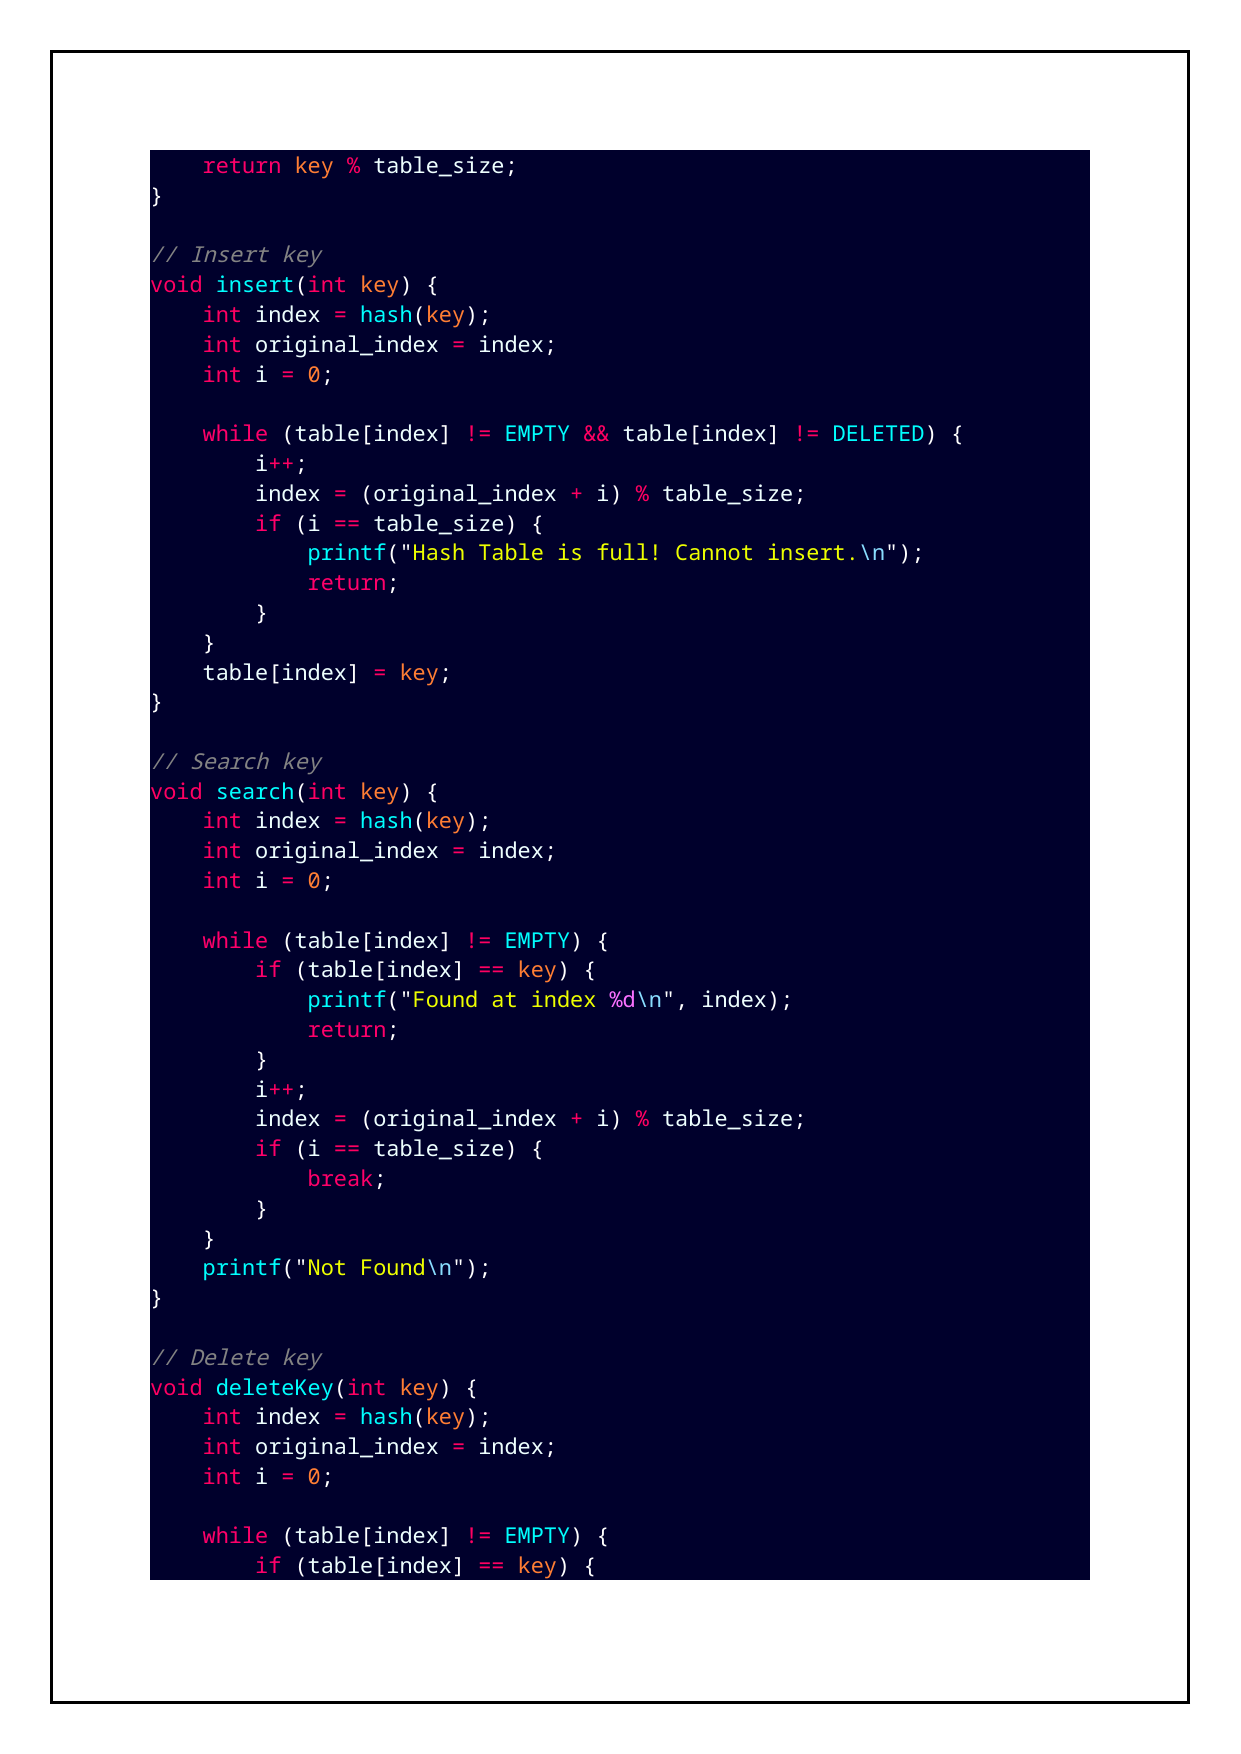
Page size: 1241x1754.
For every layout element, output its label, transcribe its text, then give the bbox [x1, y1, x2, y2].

text if (table[index] == key) { [150, 1550, 1090, 1580]
text // Delete key [150, 1342, 1090, 1371]
text int i = 0; [150, 1461, 1090, 1491]
text index = (original_index + i) % table_size; [150, 478, 1090, 507]
text index = (original_index + i) % table_size; [150, 1103, 1090, 1133]
text } [150, 180, 1090, 209]
text return; [150, 567, 1090, 597]
text } [150, 627, 1090, 656]
text while (table[index] != EMPTY && table[index] != DELETED) { [150, 418, 1090, 448]
text } [150, 1282, 1090, 1312]
text } [150, 1044, 1090, 1073]
text if (i == table_size) { [150, 507, 1090, 537]
text if (i == table_size) { [150, 1133, 1090, 1163]
text if (table[index] == key) { [150, 954, 1090, 984]
text // Search key [150, 746, 1090, 776]
text void insert(int key) { [150, 269, 1090, 299]
text table[index] = key; [150, 656, 1090, 686]
text while (table[index] != EMPTY) { [150, 924, 1090, 954]
text int index = hash(key); [150, 1401, 1090, 1431]
text } [150, 686, 1090, 716]
text } [150, 1193, 1090, 1222]
text int index = hash(key); [150, 299, 1090, 329]
text return; [150, 1014, 1090, 1044]
text while (table[index] != EMPTY) { [150, 1520, 1090, 1550]
text int index = hash(key); [150, 805, 1090, 835]
text i++; [150, 1073, 1090, 1103]
text } [150, 597, 1090, 627]
text void search(int key) { [150, 776, 1090, 805]
text void deleteKey(int key) { [150, 1371, 1090, 1401]
text // Insert key [150, 239, 1090, 269]
text int i = 0; [150, 865, 1090, 895]
text int i = 0; [150, 358, 1090, 388]
text return key % table_size; [150, 150, 1090, 180]
text i++; [150, 448, 1090, 478]
text printf("Not Found\n"); [150, 1252, 1090, 1282]
text printf("Hash Table is full! Cannot insert.\n"); [150, 537, 1090, 567]
text } [150, 1222, 1090, 1252]
text printf("Found at index %d\n", index); [150, 984, 1090, 1014]
text int original_index = index; [150, 1431, 1090, 1461]
text break; [150, 1163, 1090, 1193]
text int original_index = index; [150, 329, 1090, 358]
text int original_index = index; [150, 835, 1090, 865]
